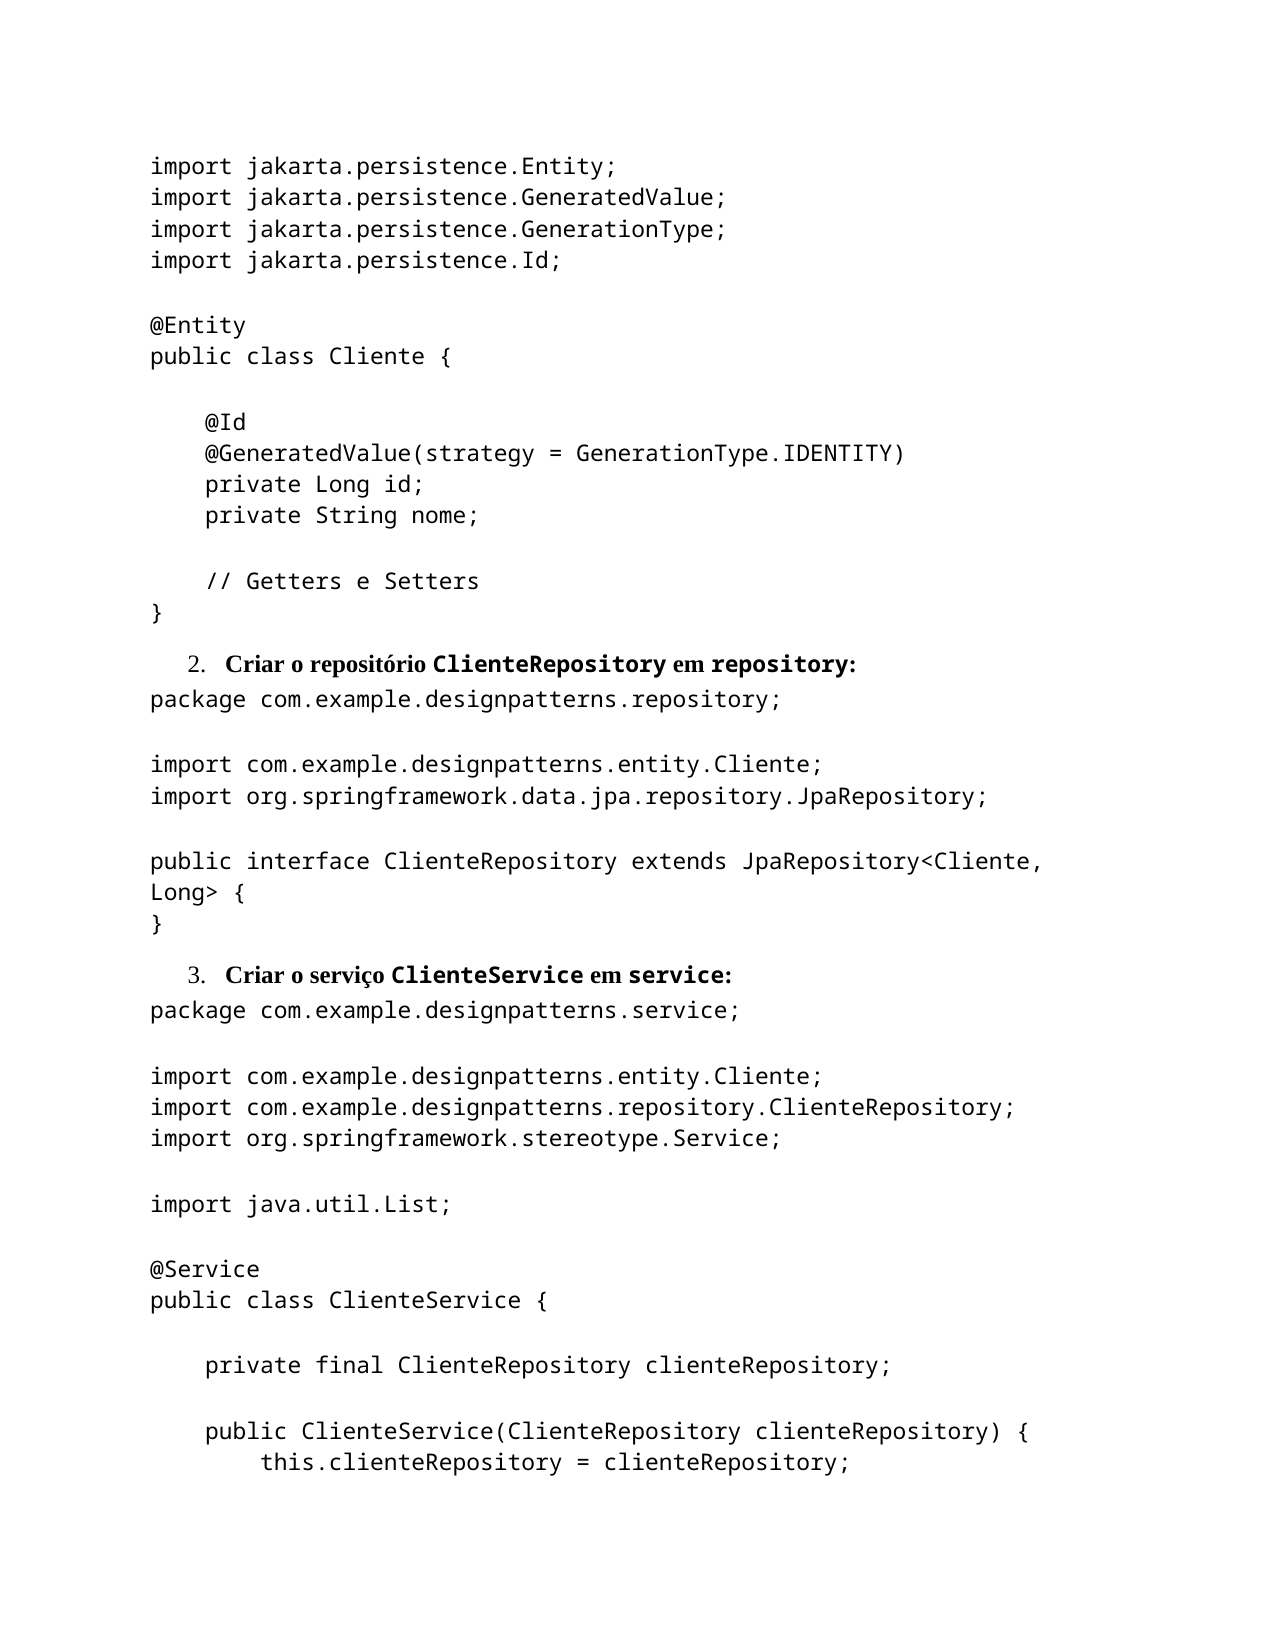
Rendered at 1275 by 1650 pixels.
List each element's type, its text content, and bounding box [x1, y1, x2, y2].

list Criar o repositório ClienteRepository em repository: [187, 648, 1125, 679]
list Criar o serviço ClienteService em service: [187, 959, 1125, 991]
